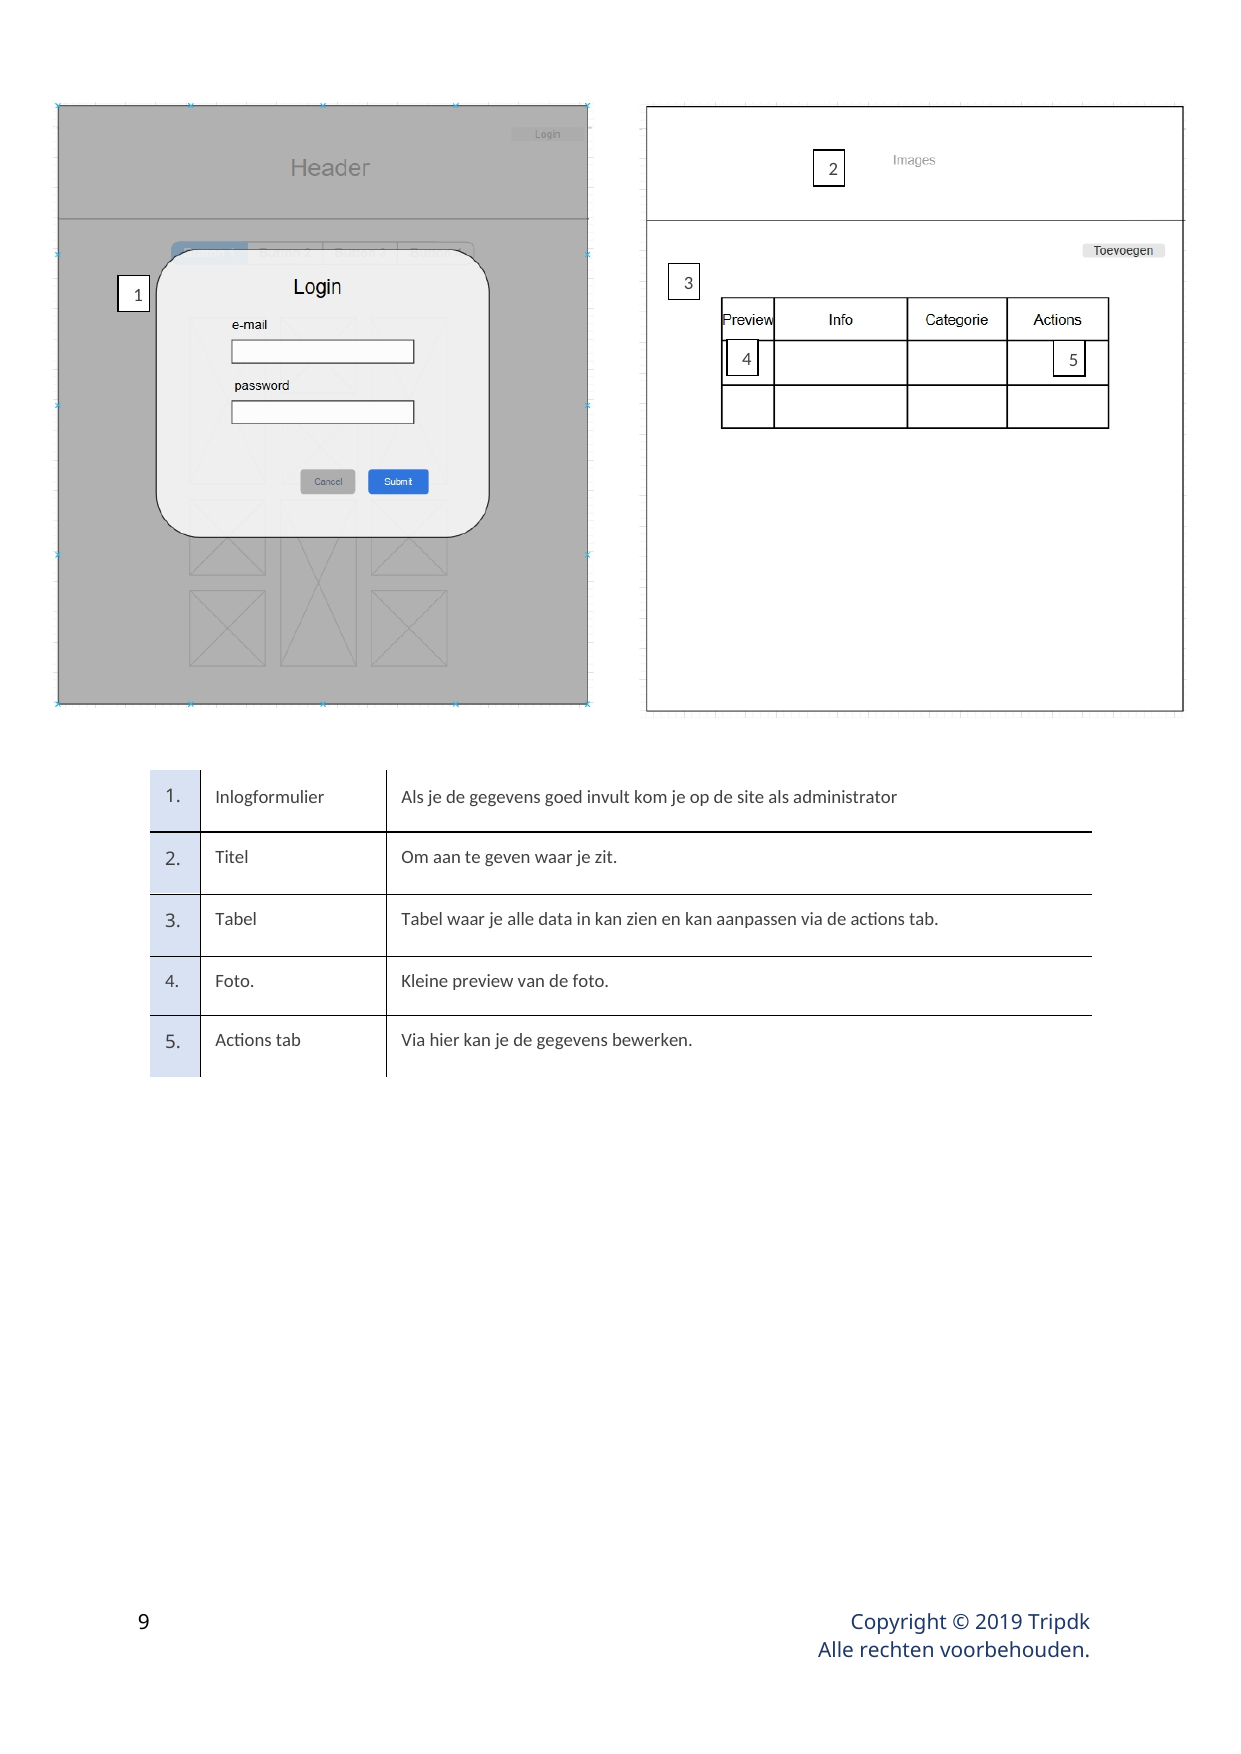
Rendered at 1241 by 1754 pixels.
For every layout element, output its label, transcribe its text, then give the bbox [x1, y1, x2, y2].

table_cell 5. [150, 1016, 200, 1077]
table_cell 4. [150, 957, 200, 1015]
table_cell Foto. [201, 957, 386, 1015]
table_cell Om aan te geven waar je zit. [387, 833, 1092, 893]
table_header Als je de gegevens goed invult kom je op de site als administrator [387, 770, 1092, 831]
table_cell Actions tab [201, 1016, 386, 1077]
table_cell Kleine preview van de foto. [387, 957, 1092, 1015]
table_cell Tabel waar je alle data in kan zien en kan aanpassen via de actions tab. [387, 895, 1092, 956]
table_cell 3. [150, 895, 200, 956]
table_cell Titel [201, 833, 386, 893]
table_cell Via hier kan je de gegevens bewerken. [387, 1016, 1092, 1077]
table_header 1. [150, 770, 200, 831]
table_header Inlogformulier [201, 770, 386, 831]
table_cell Tabel [201, 895, 386, 956]
table_cell 2. [150, 833, 200, 893]
picture [639, 102, 1187, 718]
picture [53, 102, 594, 708]
